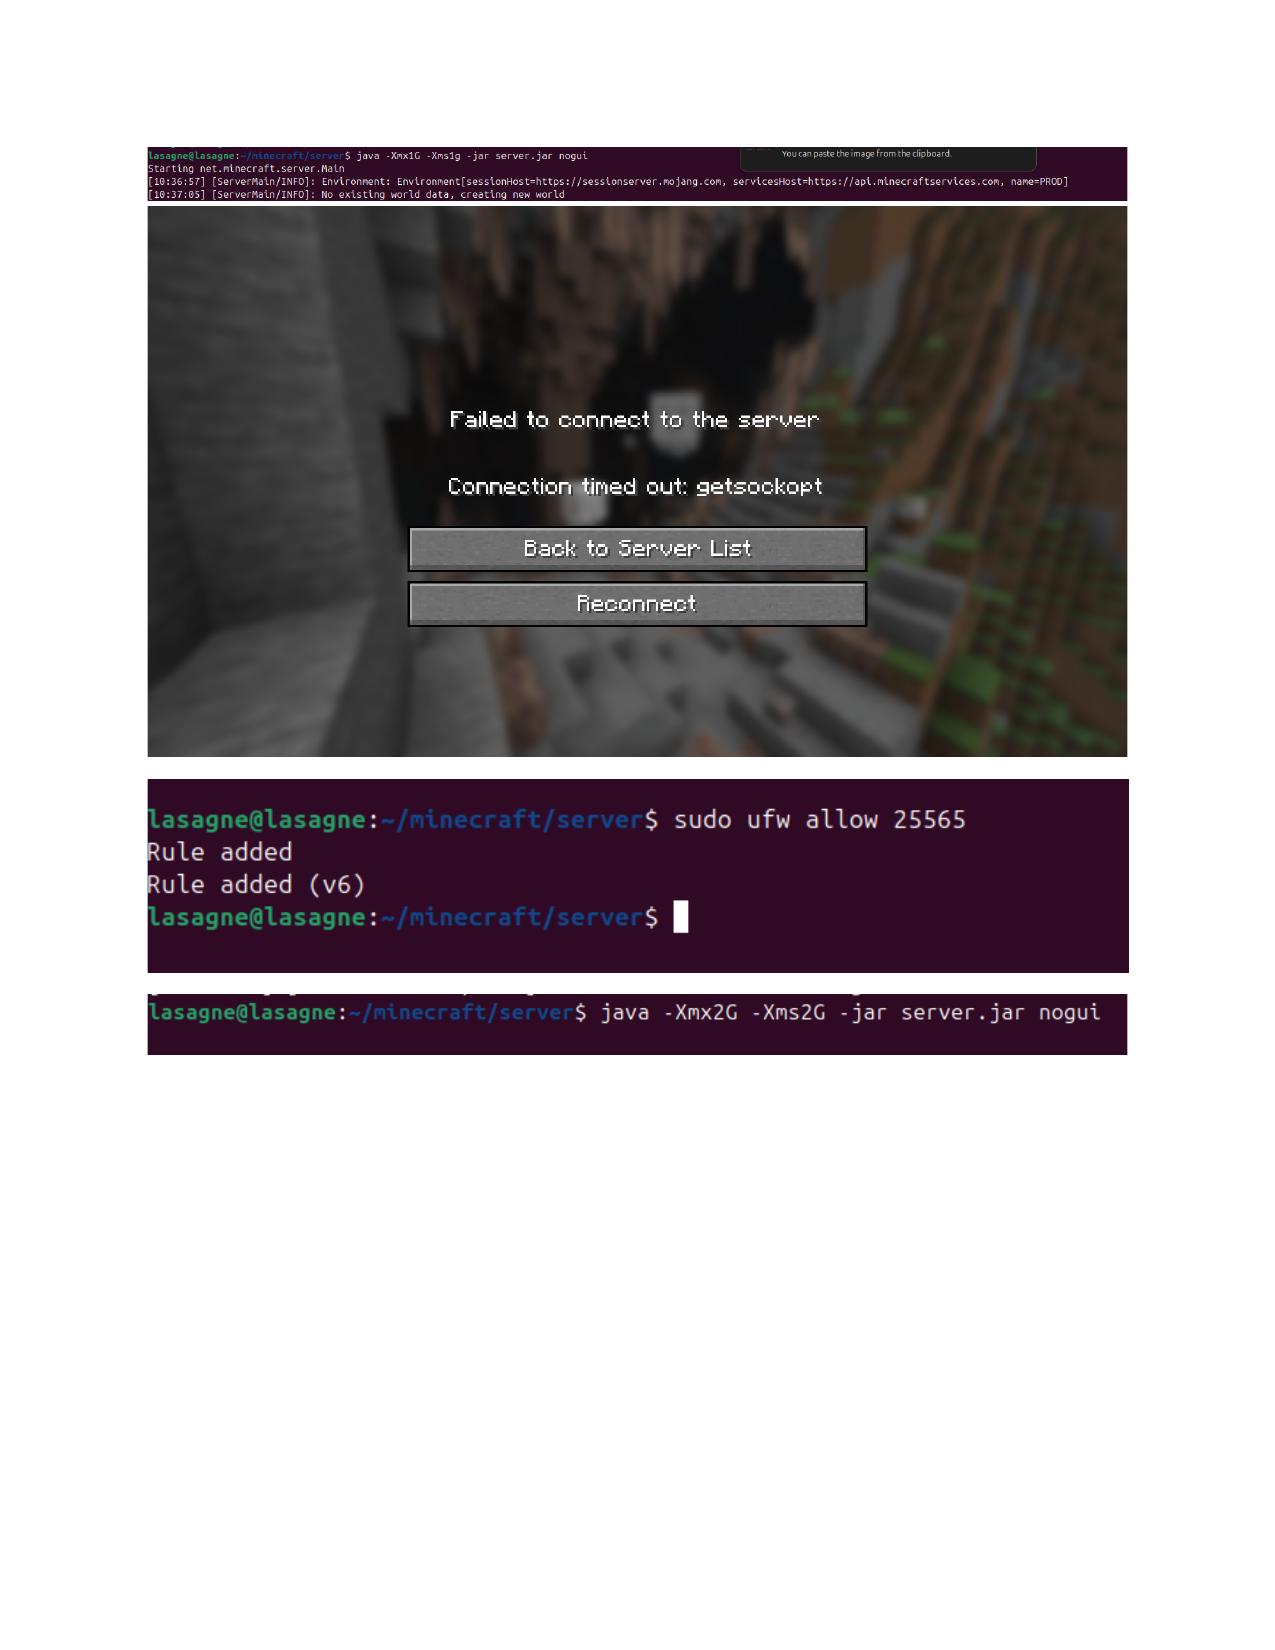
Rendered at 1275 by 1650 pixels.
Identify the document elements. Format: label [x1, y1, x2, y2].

picture [147, 994, 1128, 1055]
picture [147, 147, 1128, 201]
picture [147, 206, 1128, 757]
picture [147, 779, 1129, 973]
